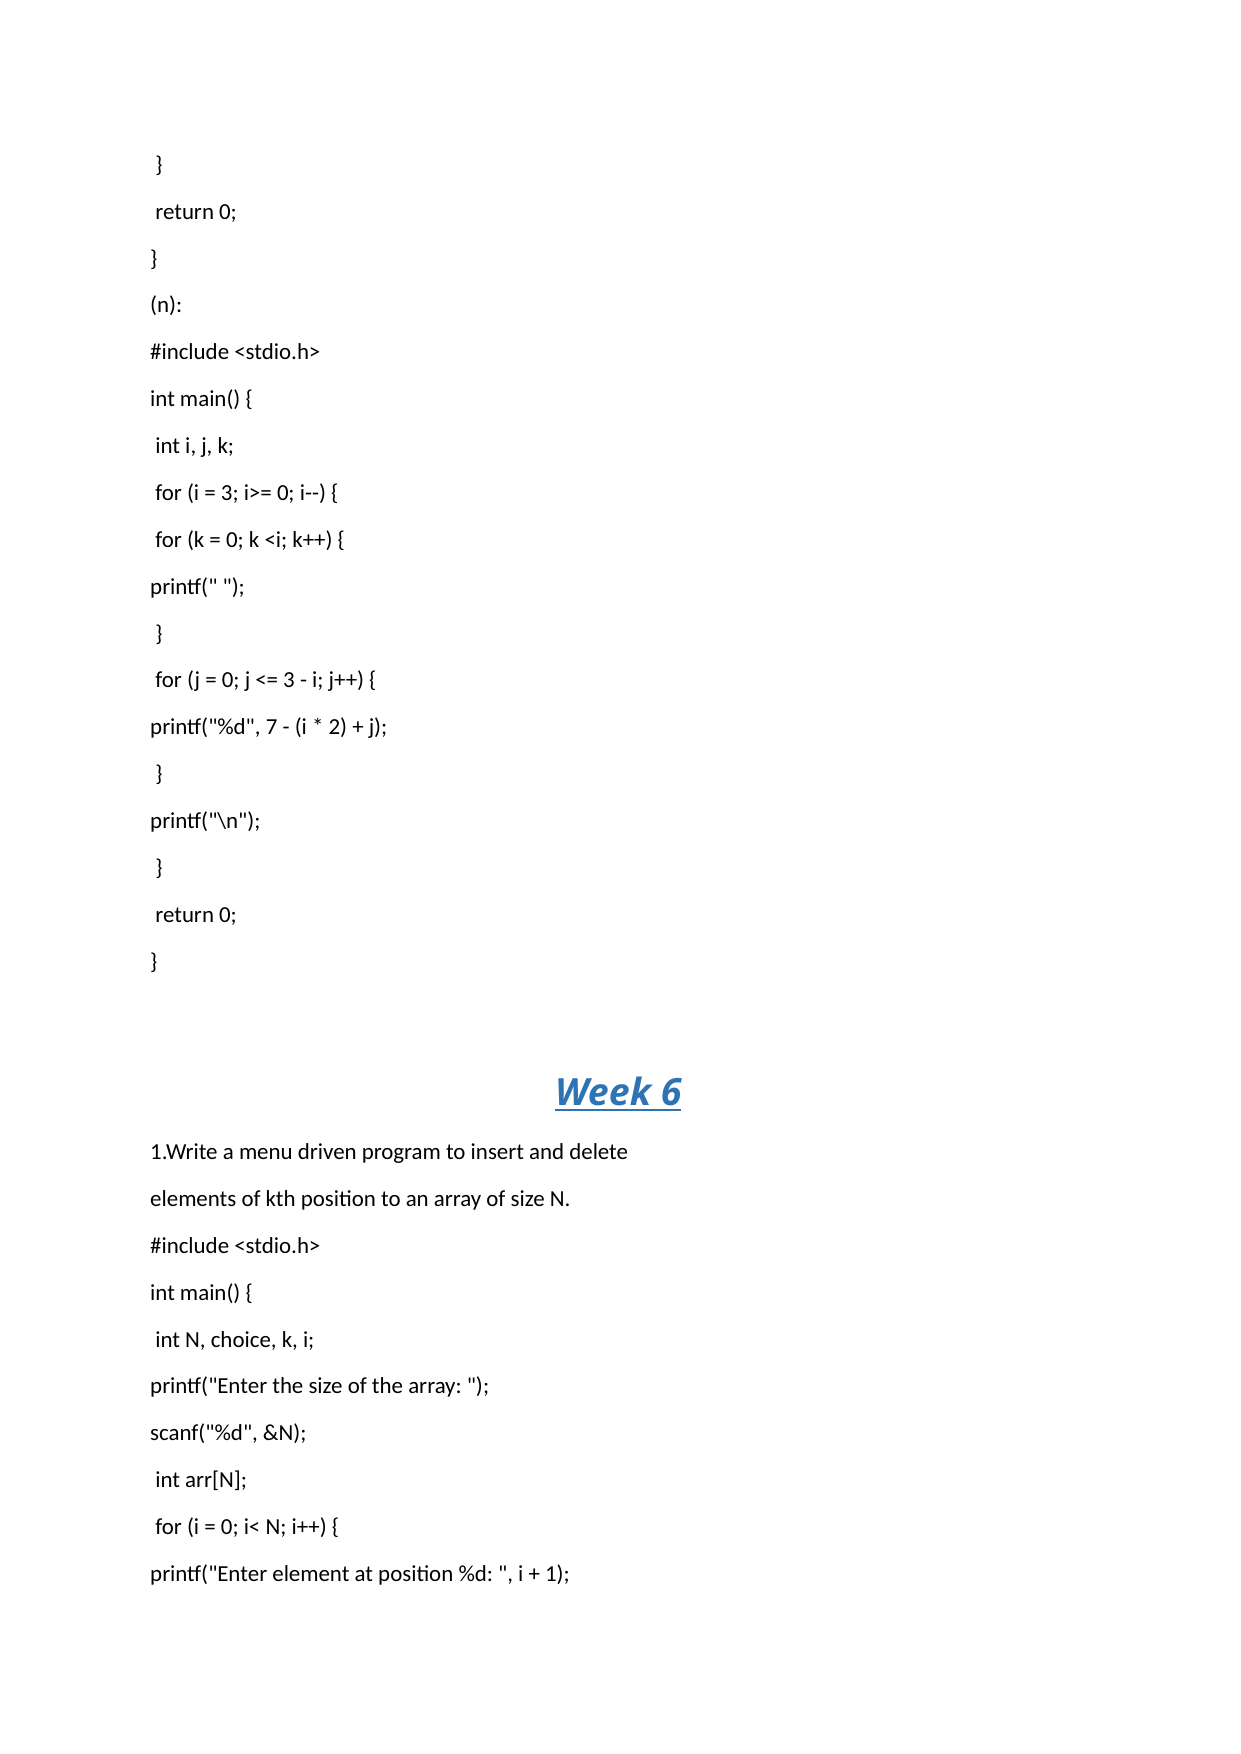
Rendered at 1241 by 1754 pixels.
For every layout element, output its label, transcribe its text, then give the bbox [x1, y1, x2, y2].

text printf("\n"); [150, 806, 1090, 834]
text printf(" "); [150, 572, 1090, 600]
text printf("Enter element at position %d: ", i + 1); [150, 1559, 1090, 1587]
text return 0; [150, 197, 1090, 225]
text return 0; [150, 900, 1090, 928]
text } [150, 759, 1090, 787]
text for (k = 0; k <i; k++) { [150, 525, 1090, 553]
text for (i = 0; i< N; i++) { [150, 1512, 1090, 1540]
text for (j = 0; j <= 3 - i; j++) { [150, 666, 1090, 694]
text printf("%d", 7 - (i * 2) + j); [150, 712, 1090, 741]
text #include <stdio.h> [150, 1231, 1090, 1259]
text int N, choice, k, i; [150, 1325, 1090, 1353]
text 1.Write a menu driven program to insert and delete [150, 1137, 1090, 1165]
text int main() { [150, 1278, 1090, 1306]
text printf("Enter the size of the array: "); [150, 1372, 1090, 1400]
text int arr[N]; [150, 1465, 1090, 1493]
text scanf("%d", &N); [150, 1418, 1090, 1447]
text for (i = 3; i>= 0; i--) { [150, 478, 1090, 506]
text (n): [150, 291, 1090, 319]
text } [150, 150, 1090, 178]
text Week 6 [150, 1066, 1090, 1117]
text } [150, 244, 1090, 272]
text } [150, 947, 1090, 975]
text } [150, 853, 1090, 881]
text } [150, 619, 1090, 647]
text int i, j, k; [150, 431, 1090, 459]
text int main() { [150, 384, 1090, 412]
text elements of kth position to an array of size N. [150, 1184, 1090, 1212]
text #include <stdio.h> [150, 337, 1090, 366]
